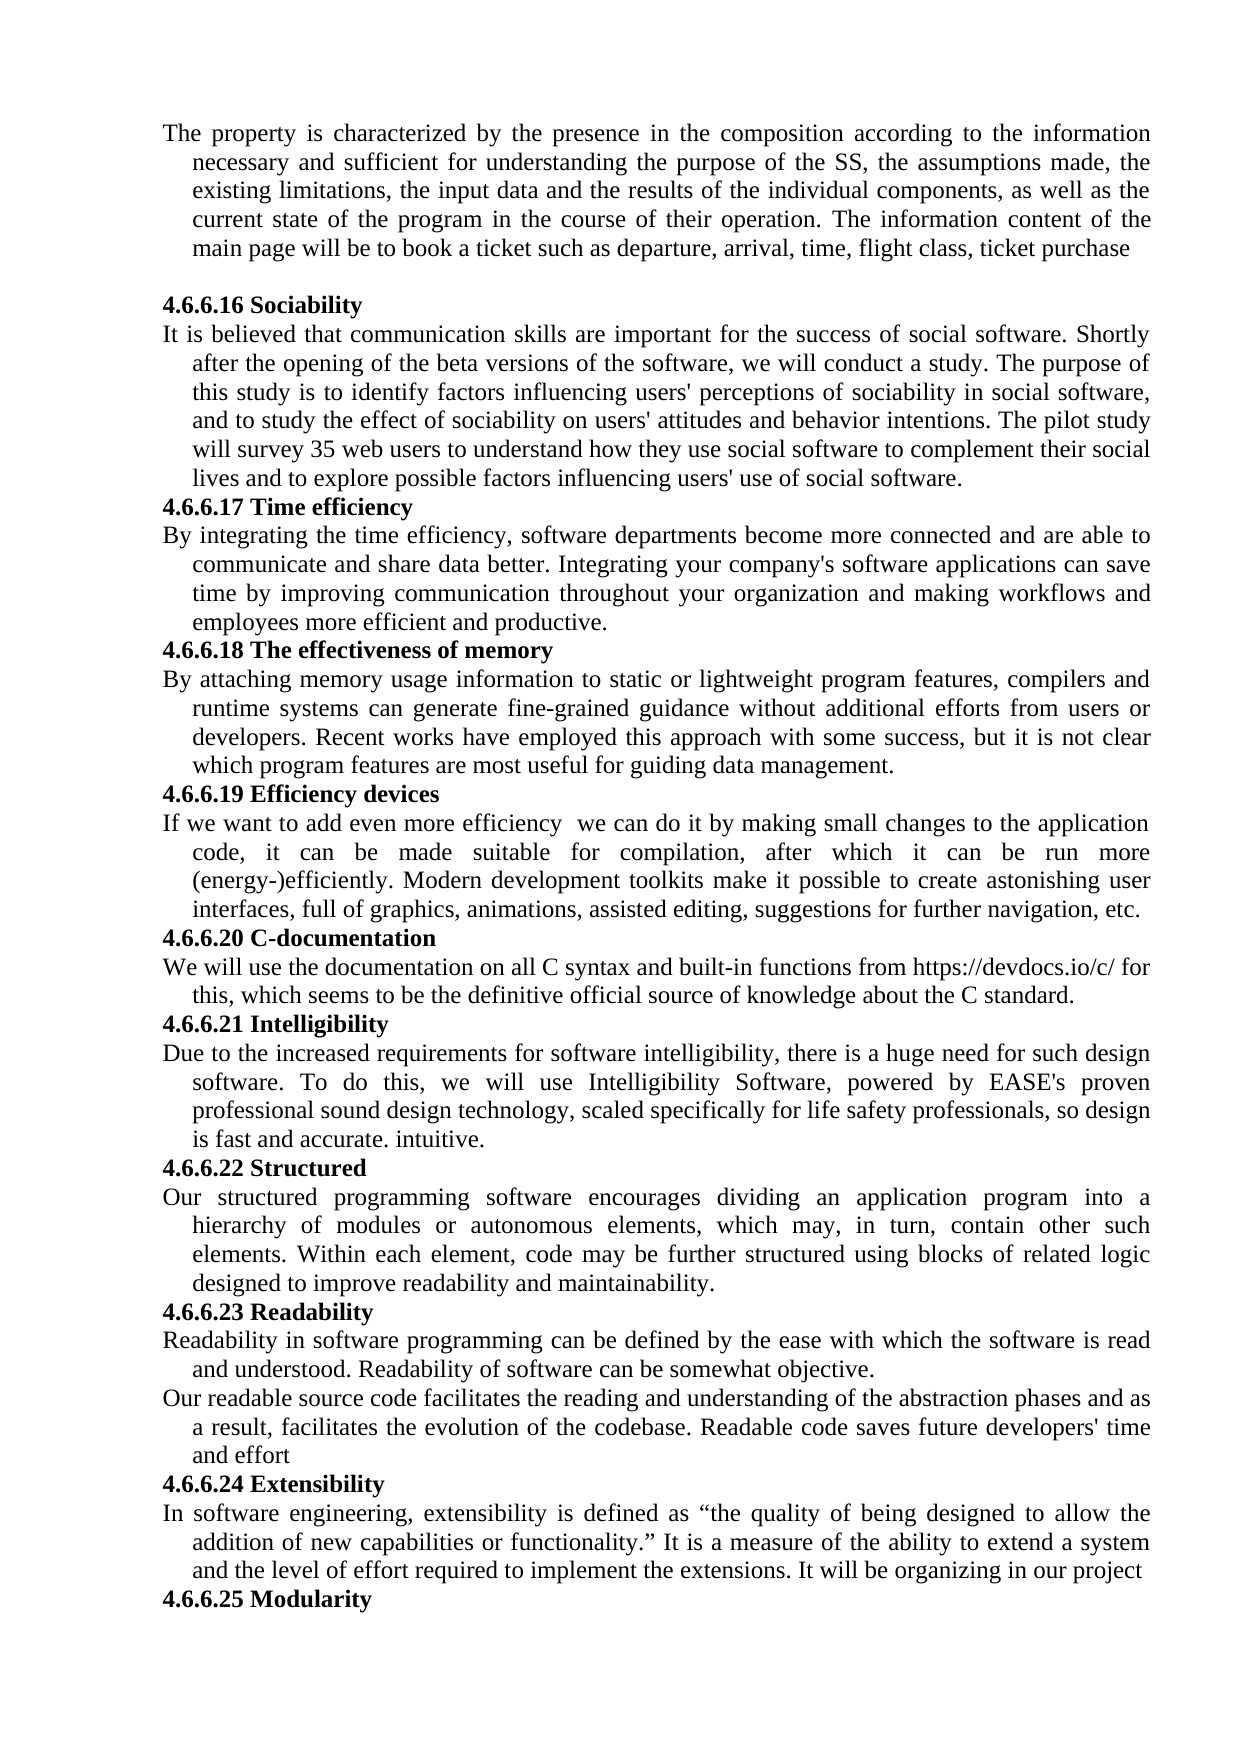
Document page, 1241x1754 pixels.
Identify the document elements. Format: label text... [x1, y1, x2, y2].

text 4.6.6.18 The effectiveness of memory [162, 636, 1152, 664]
text In software engineering, extensibility is defined as “the quality of being designed to allow the addition of new capabilities or functionality.” It is a measure of the ability to extend a system and the level of effort required to implement the extensions. It will be organizing in our project [162, 1498, 1152, 1584]
text 4.6.6.20 C-documentation [162, 923, 1152, 952]
text Due to the increased requirements for software intelligibility, there is a huge need for such design software. To do this, we will use Intelligibility Software, powered by EASE's proven professional sound design technology, scaled specifically for life safety professionals, so design is fast and accurate. intuitive. [162, 1038, 1152, 1153]
text Our structured programming software encourages dividing an application program into a hierarchy of modules or autonomous elements, which may, in turn, contain other such elements. Within each element, code may be further structured using blocks of related logic designed to improve readability and maintainability. [162, 1182, 1152, 1297]
text It is believed that communication skills are important for the success of social software. Shortly after the opening of the beta versions of the software, we will conduct a study. The purpose of this study is to identify factors influencing users' perceptions of sociability in social software, and to study the effect of sociability on users' attitudes and behavior intentions. The pilot study will survey 35 web users to understand how they use social software to complement their social lives and to explore possible factors influencing users' use of social software. [162, 319, 1152, 492]
text 4.6.6.21 Intelligibility [162, 1009, 1152, 1038]
text 4.6.6.19 Efficiency devices [162, 779, 1152, 808]
text 4.6.6.24 Extensibility [162, 1469, 1152, 1498]
text 4.6.6.25 Modularity [162, 1584, 1152, 1613]
text 4.6.6.22 Structured [162, 1153, 1152, 1182]
text 4.6.6.16 Sociability [162, 291, 1152, 319]
text 4.6.6.17 Time efficiency [162, 492, 1152, 521]
text We will use the documentation on all C syntax and built-in functions from https://devdocs.io/c/ for this, which seems to be the definitive official source of knowledge about the C standard. [162, 952, 1152, 1009]
text By attaching memory usage information to static or lightweight program features, compilers and runtime systems can generate fine-grained guidance without additional efforts from users or developers. Recent works have employed this approach with some success, but it is not clear which program features are most useful for guiding data management. [162, 664, 1152, 779]
text The property is characterized by the presence in the composition according to the information necessary and sufficient for understanding the purpose of the SS, the assumptions made, the existing limitations, the input data and the results of the individual components, as well as the current state of the program in the course of their operation. The information content of the main page will be to book a ticket such as departure, arrival, time, flight class, ticket purchase [162, 118, 1152, 262]
text If we want to add even more efficiency we can do it by making small changes to the application code, it can be made suitable for compilation, after which it can be run more (energy-)efficiently. Modern development toolkits make it possible to create astonishing user interfaces, full of graphics, animations, assisted editing, suggestions for further navigation, etc. [162, 808, 1152, 923]
text Our readable source code facilitates the reading and understanding of the abstraction phases and as a result, facilitates the evolution of the codebase. Readable code saves future developers' time and effort [162, 1383, 1152, 1469]
text By integrating the time efficiency, software departments become more connected and are able to communicate and share data better. Integrating your company's software applications can save time by improving communication throughout your organization and making workflows and employees more efficient and productive. [162, 521, 1152, 636]
text Readability in software programming can be defined by the ease with which the software is read and understood. Readability of software can be somewhat objective. [162, 1326, 1152, 1383]
text 4.6.6.23 Readability [162, 1297, 1152, 1326]
